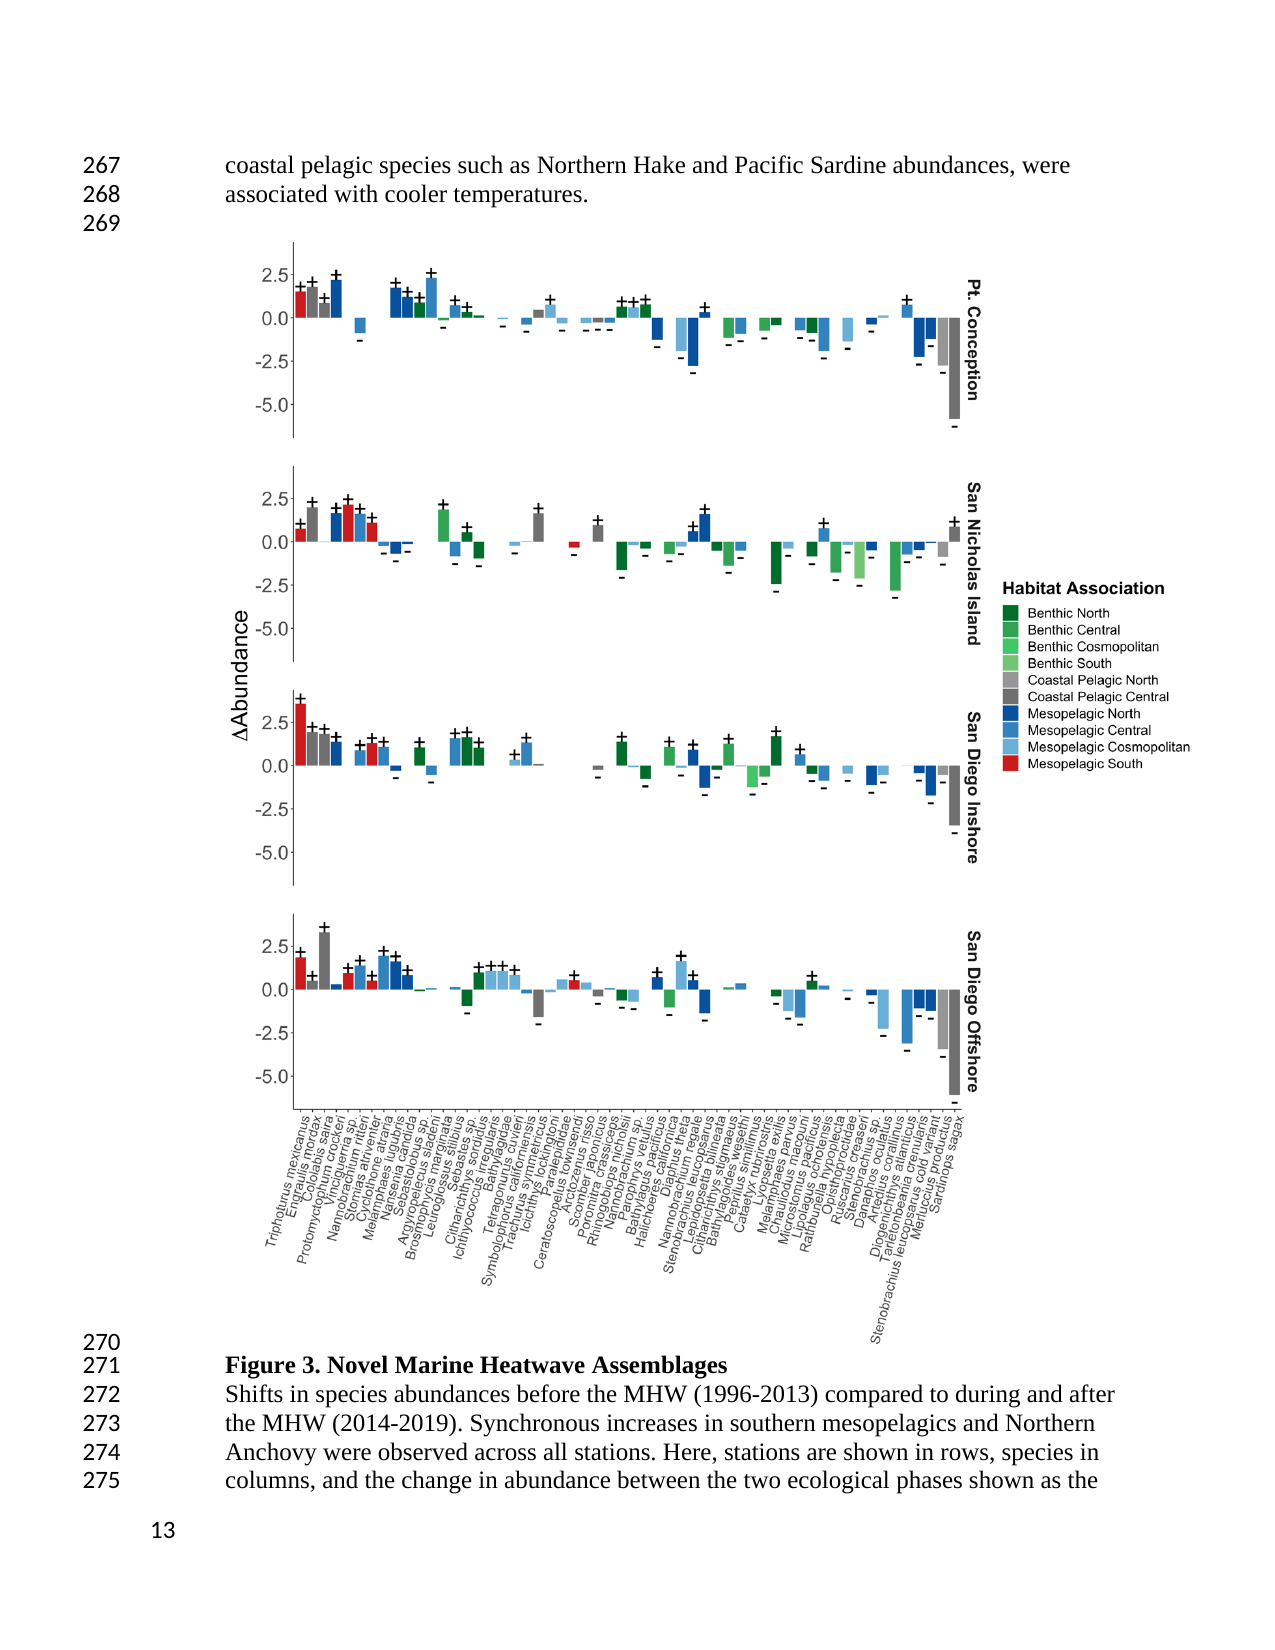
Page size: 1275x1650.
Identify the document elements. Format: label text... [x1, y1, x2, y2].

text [225, 1379, 1125, 1494]
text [225, 150, 1125, 207]
picture [225, 236, 1200, 1351]
text Figure 3. Novel Marine Heatwave Assemblages [150, 1351, 1125, 1379]
